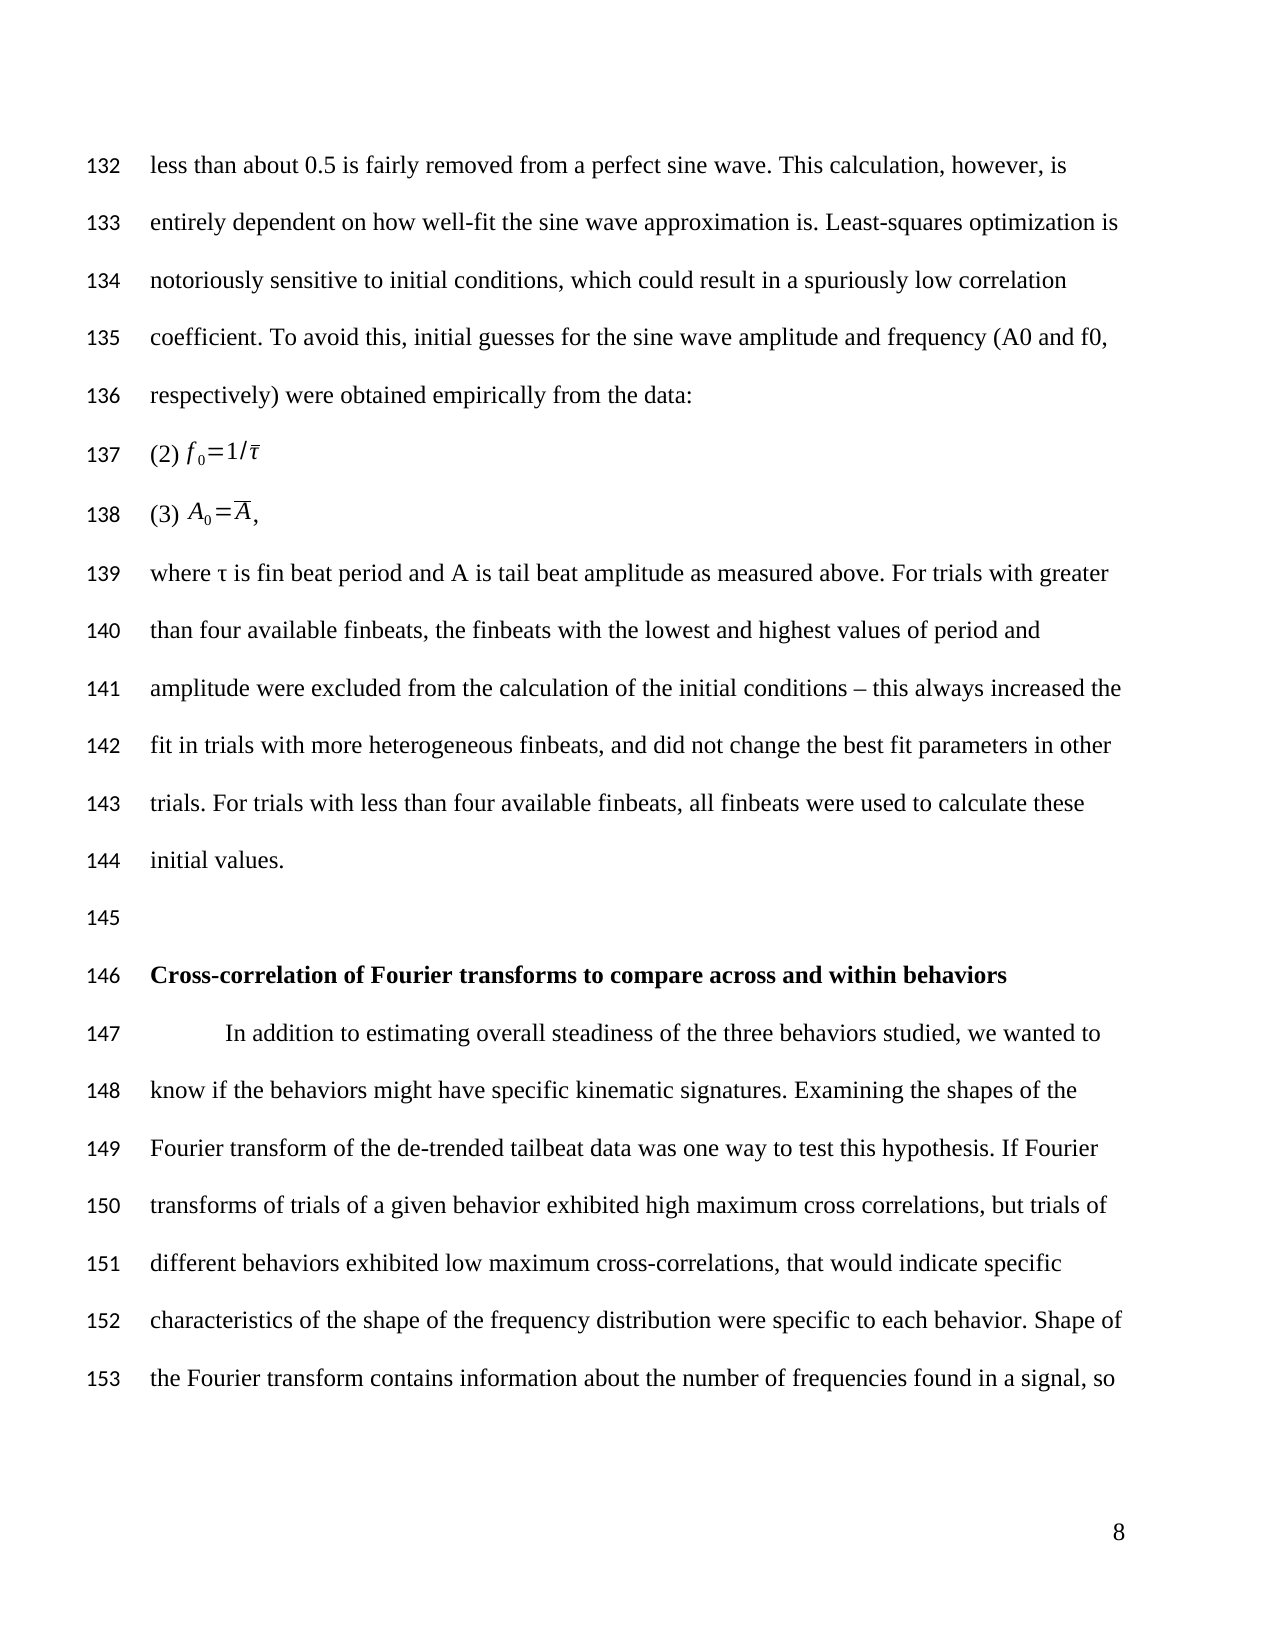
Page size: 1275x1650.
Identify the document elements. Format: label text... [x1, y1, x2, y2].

text (3) , [150, 498, 1125, 529]
text (2) [150, 437, 1125, 469]
text Cross-correlation of Fourier transforms to compare across and within behaviors [150, 960, 1125, 989]
text where τ is fin beat period and A is tail beat amplitude as measured above. For trials with greater than four available finbeats, the finbeats with the lowest and highest values of period and amplitude were excluded from the calculation of the initial conditions – this always increased the fit in trials with more heterogeneous finbeats, and did not change the best fit parameters in other trials. For trials with less than four available finbeats, all finbeats were used to calculate these initial values. [150, 558, 1125, 874]
